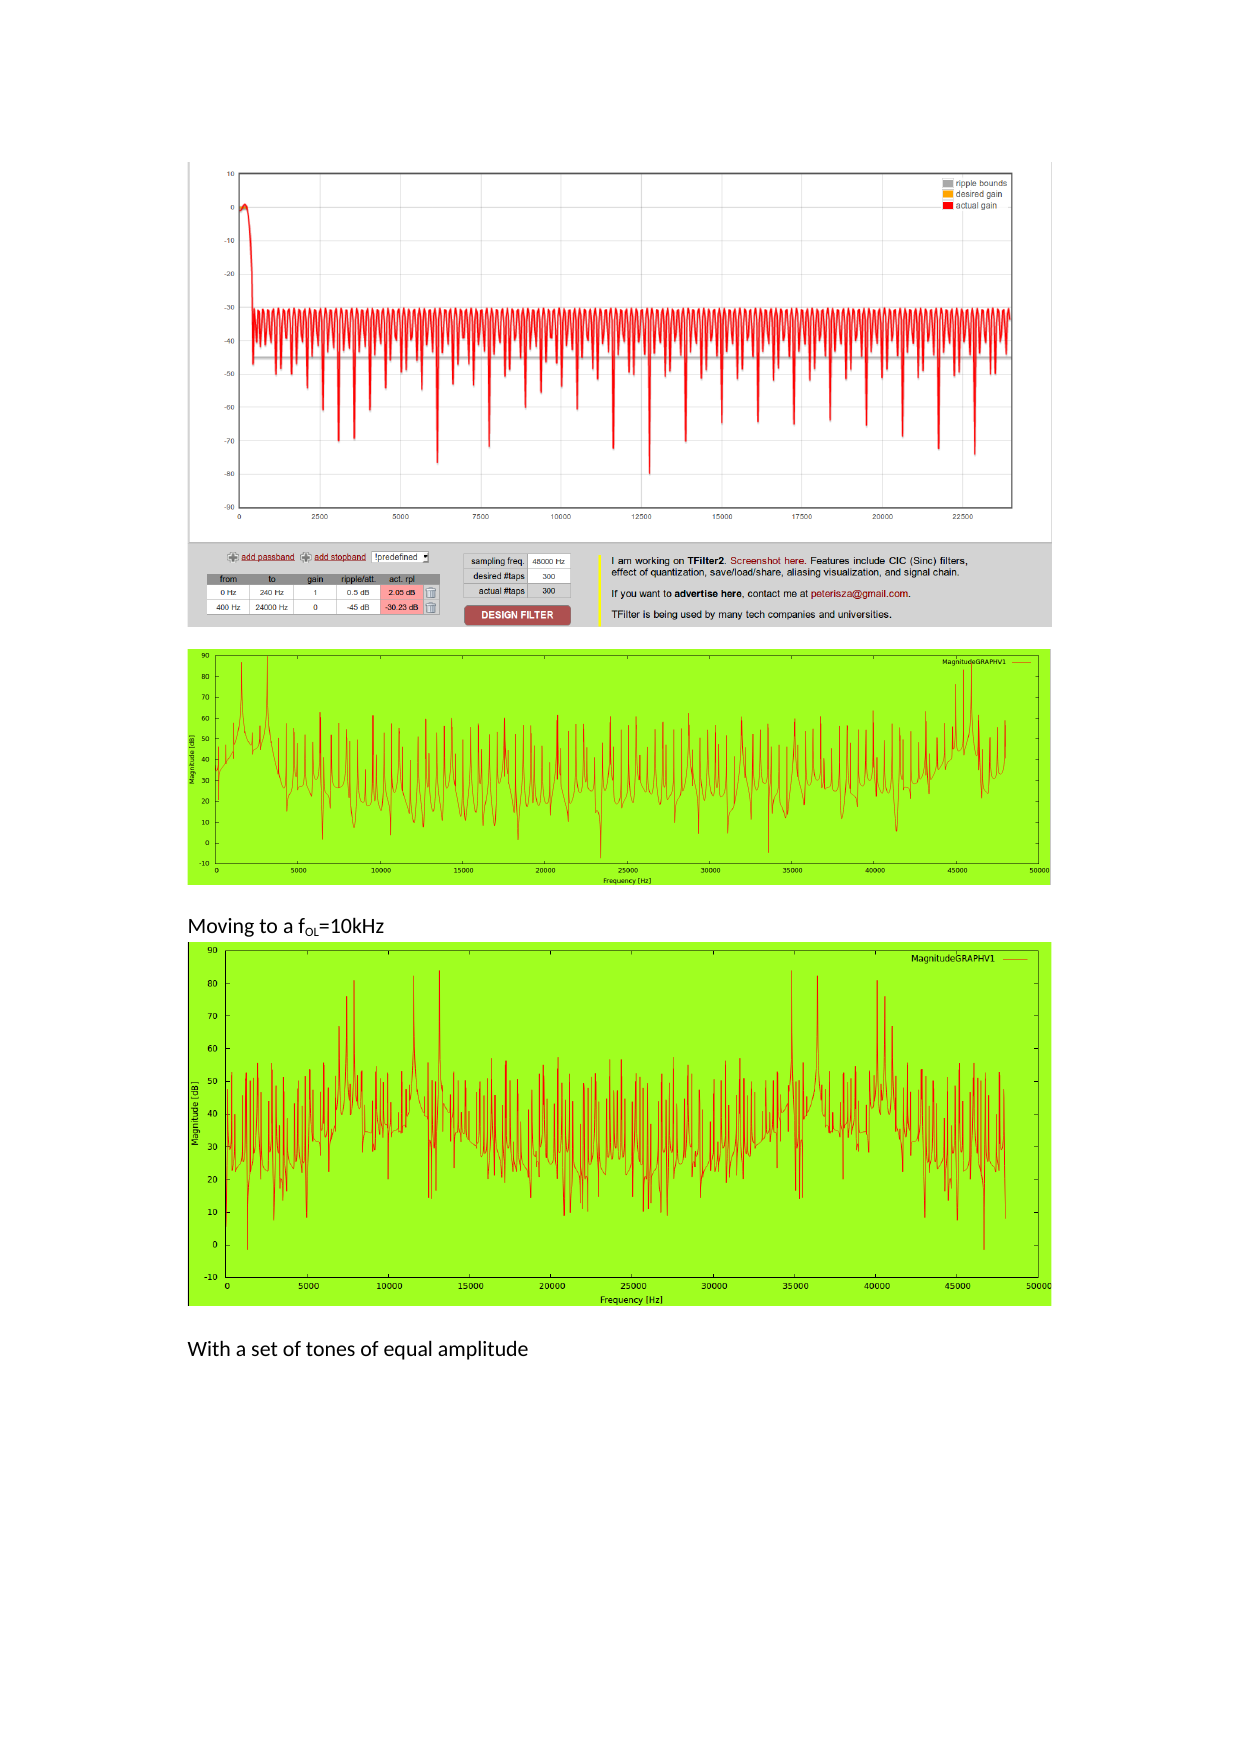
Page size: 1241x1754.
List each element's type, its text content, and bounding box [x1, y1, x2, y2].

picture [187, 942, 1052, 1306]
picture [187, 649, 1051, 885]
picture [187, 162, 1052, 627]
text With a set of tones of equal amplitude [187, 1332, 1053, 1364]
text Moving to a fOL=10kHz [187, 909, 1053, 942]
